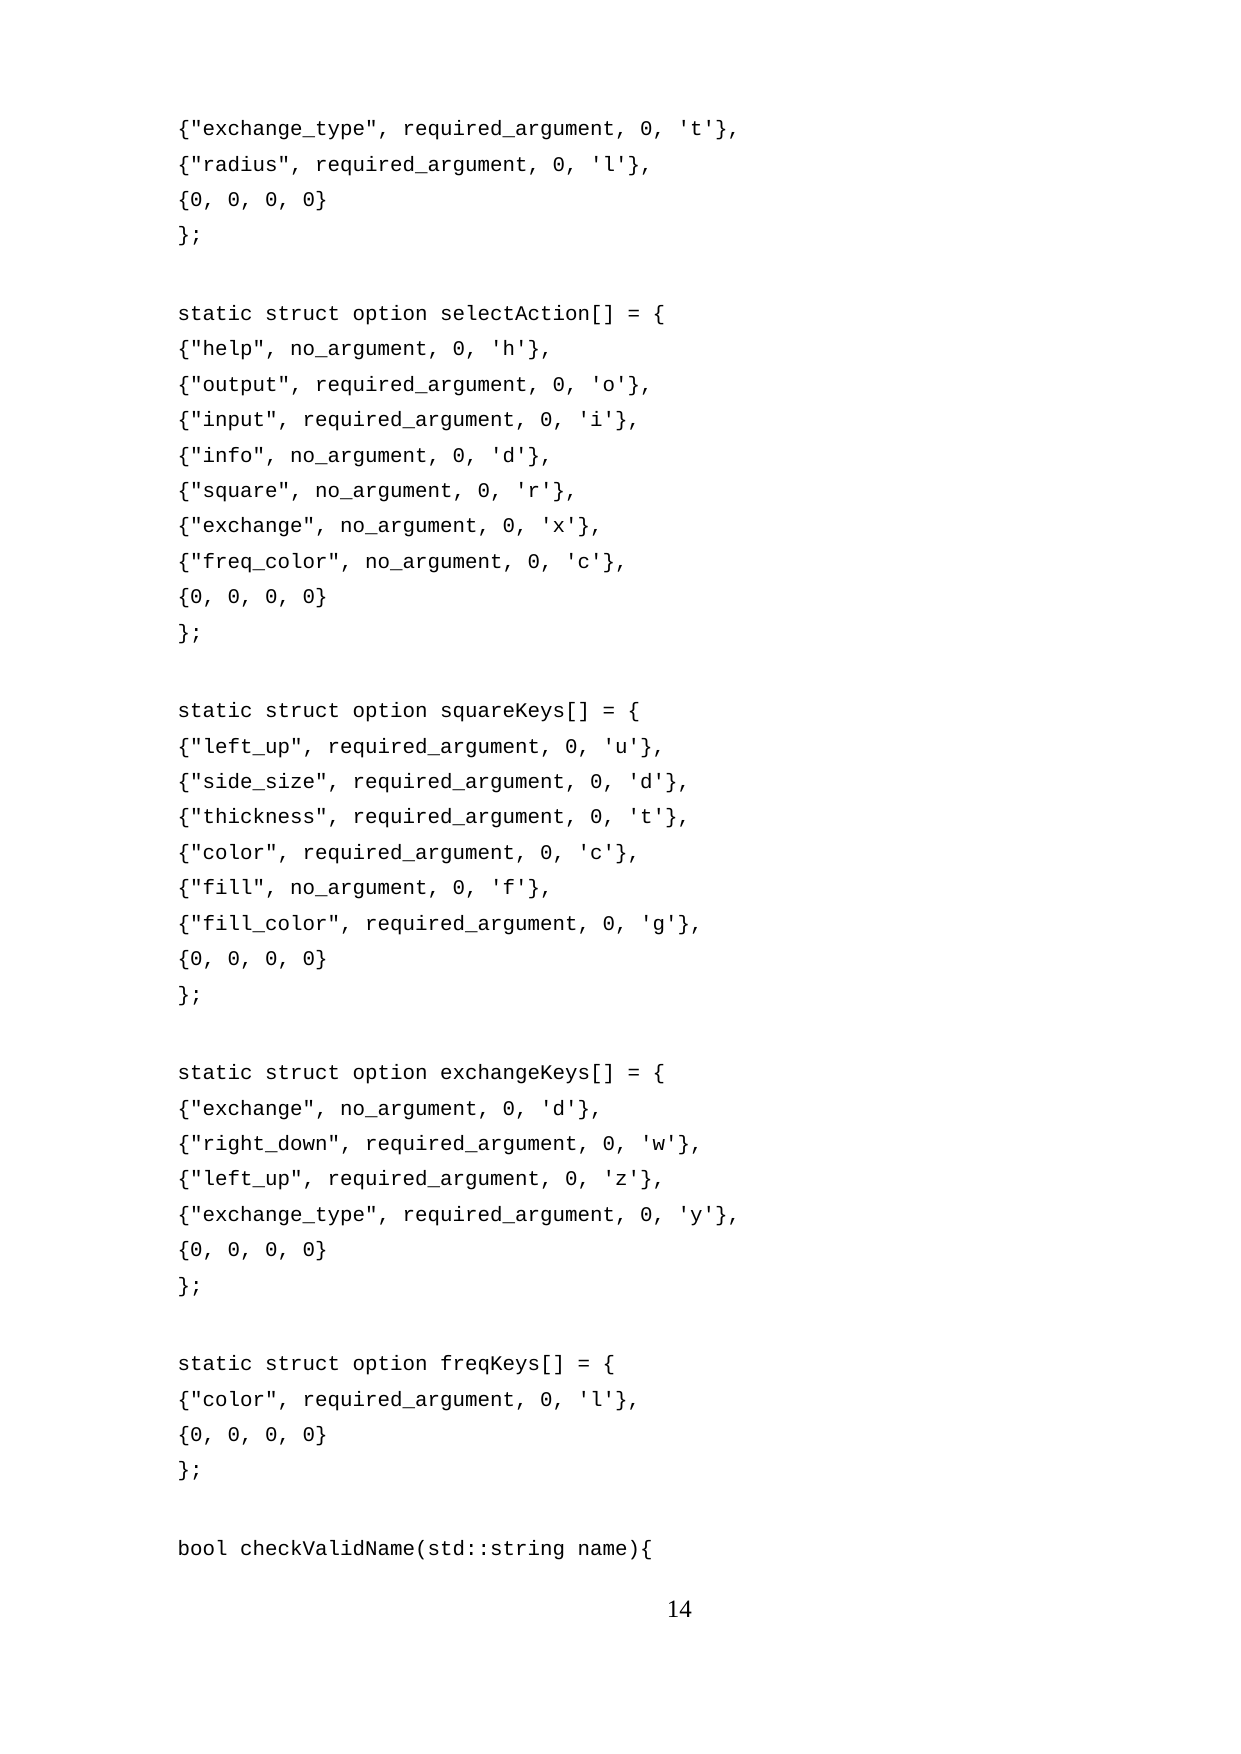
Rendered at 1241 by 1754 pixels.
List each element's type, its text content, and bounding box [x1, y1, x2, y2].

text {0, 0, 0, 0} [177, 1424, 1181, 1448]
text }; [177, 224, 1181, 248]
text static struct option squareKeys[] = { [177, 700, 1181, 724]
text {"exchange", no_argument, 0, 'd'}, [177, 1097, 1181, 1121]
text }; [177, 1459, 1181, 1483]
text {"freq_color", no_argument, 0, 'c'}, [177, 551, 1181, 574]
text {"color", required_argument, 0, 'l'}, [177, 1388, 1181, 1412]
text static struct option exchangeKeys[] = { [177, 1062, 1181, 1086]
text {"exchange", no_argument, 0, 'x'}, [177, 515, 1181, 539]
text {"help", no_argument, 0, 'h'}, [177, 338, 1181, 362]
text }; [177, 1274, 1181, 1298]
text {"right_down", required_argument, 0, 'w'}, [177, 1133, 1181, 1157]
text {"info", no_argument, 0, 'd'}, [177, 444, 1181, 468]
text {"input", required_argument, 0, 'i'}, [177, 409, 1181, 433]
text {"color", required_argument, 0, 'c'}, [177, 842, 1181, 866]
text }; [177, 622, 1181, 645]
text {"exchange_type", required_argument, 0, 'y'}, [177, 1204, 1181, 1227]
text bool checkValidName(std::string name){ [177, 1538, 1181, 1562]
text {"square", no_argument, 0, 'r'}, [177, 480, 1181, 504]
text {0, 0, 0, 0} [177, 586, 1181, 610]
text {"left_up", required_argument, 0, 'u'}, [177, 736, 1181, 759]
text {0, 0, 0, 0} [177, 948, 1181, 972]
text static struct option selectAction[] = { [177, 303, 1181, 327]
text {"fill", no_argument, 0, 'f'}, [177, 877, 1181, 901]
text {0, 0, 0, 0} [177, 189, 1181, 213]
text }; [177, 983, 1181, 1007]
text static struct option freqKeys[] = { [177, 1353, 1181, 1377]
text {"radius", required_argument, 0, 'l'}, [177, 153, 1181, 177]
text {"side_size", required_argument, 0, 'd'}, [177, 771, 1181, 795]
text {"output", required_argument, 0, 'o'}, [177, 374, 1181, 397]
text {"thickness", required_argument, 0, 't'}, [177, 806, 1181, 830]
text {0, 0, 0, 0} [177, 1239, 1181, 1263]
text {"exchange_type", required_argument, 0, 't'}, [177, 118, 1181, 142]
text {"fill_color", required_argument, 0, 'g'}, [177, 913, 1181, 936]
text {"left_up", required_argument, 0, 'z'}, [177, 1168, 1181, 1192]
